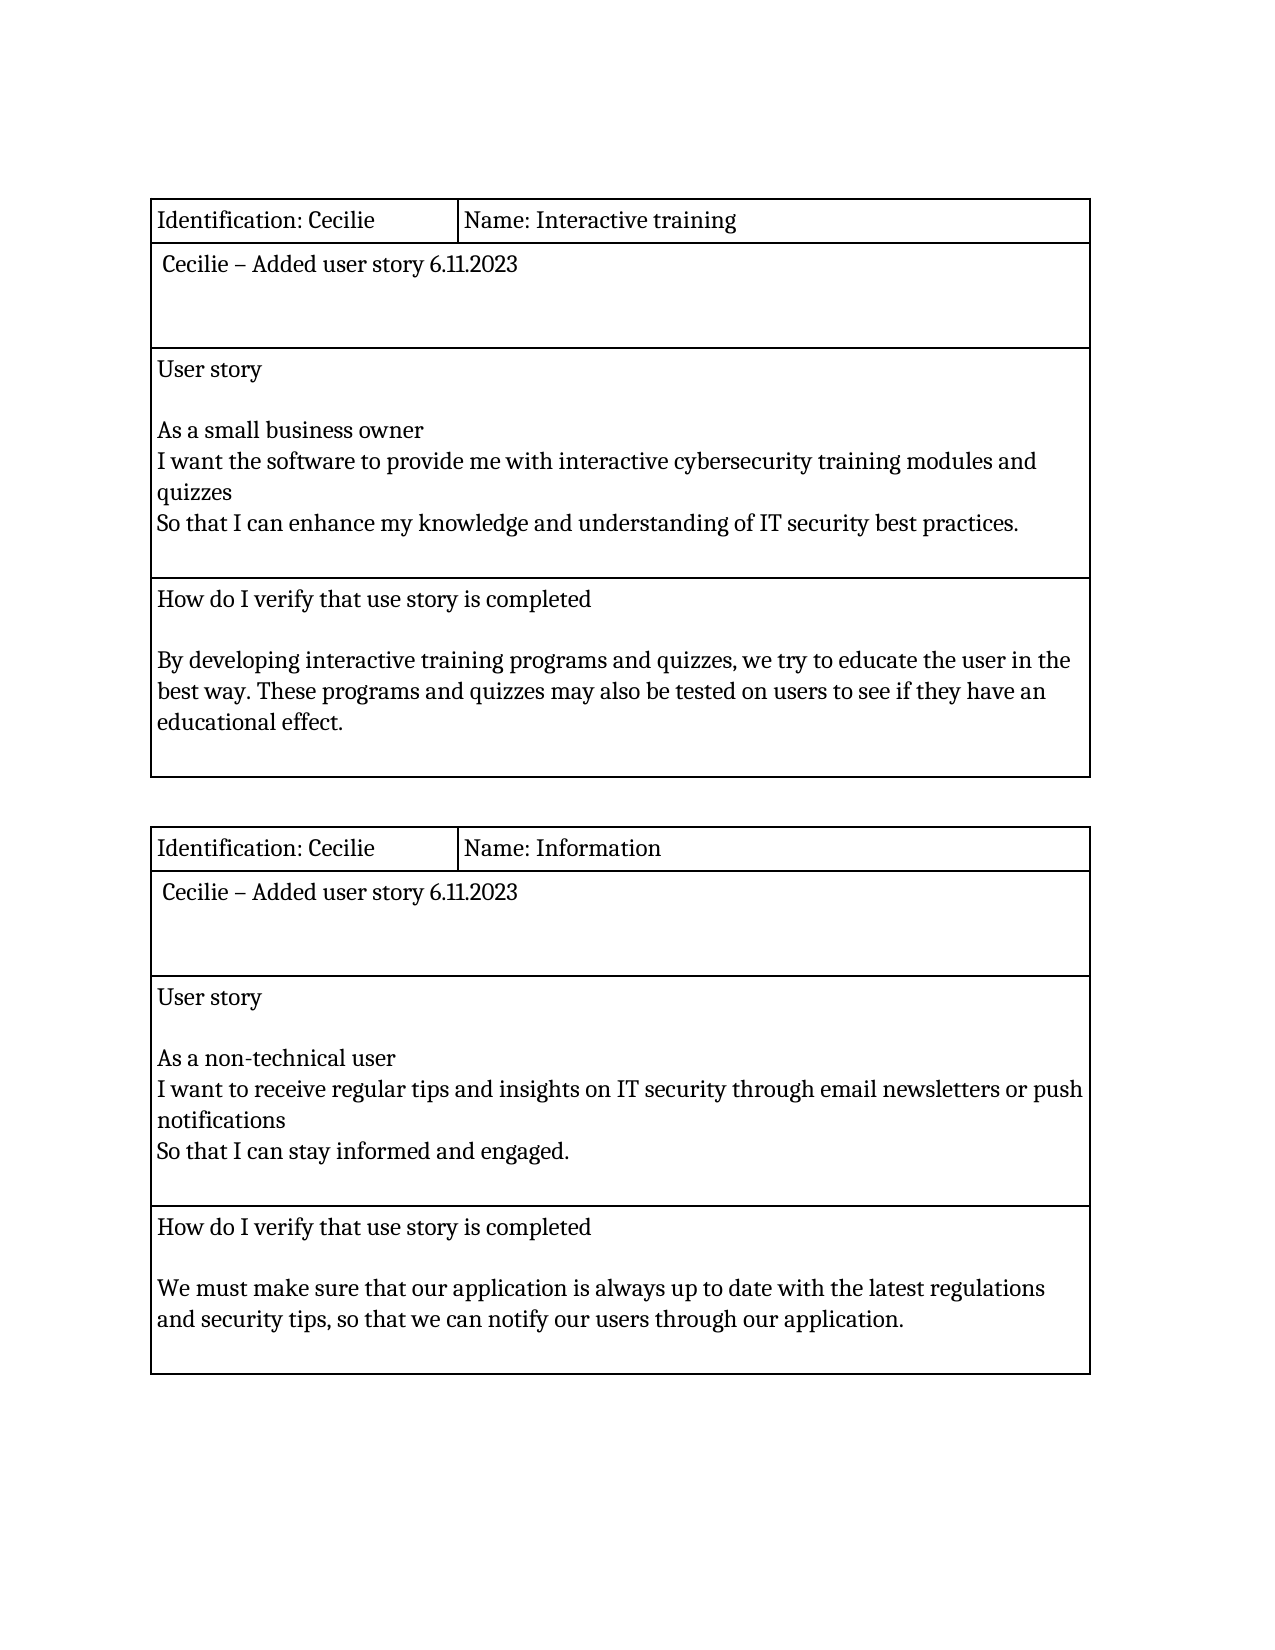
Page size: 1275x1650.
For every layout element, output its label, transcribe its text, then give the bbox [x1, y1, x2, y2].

table_header Identification: Cecilie [152, 828, 457, 870]
table_cell How do I verify that use story is completed By developing interactive training programs and quizzes, we try to educate the user in the best way. These programs and quizzes may also be tested on users to see if they have an educational effect. [152, 579, 1089, 776]
table_cell How do I verify that use story is completed We must make sure that our application is always up to date with the latest regulations and security tips, so that we can notify our users through our application. [152, 1207, 1089, 1373]
table_cell User story As a small business owner I want the software to provide me with interactive cybersecurity training modules and quizzes So that I can enhance my knowledge and understanding of IT security best practices. [152, 349, 1089, 577]
table_header Identification: Cecilie [152, 200, 457, 242]
table_header Name: Information [459, 828, 1089, 870]
table_header Name: Interactive training [459, 200, 1089, 242]
table_cell User story As a non-technical user I want to receive regular tips and insights on IT security through email newsletters or push notifications So that I can stay informed and engaged. [152, 977, 1089, 1205]
table_cell Cecilie – Added user story 6.11.2023 [152, 244, 1089, 347]
table_cell Cecilie – Added user story 6.11.2023 [152, 872, 1089, 975]
